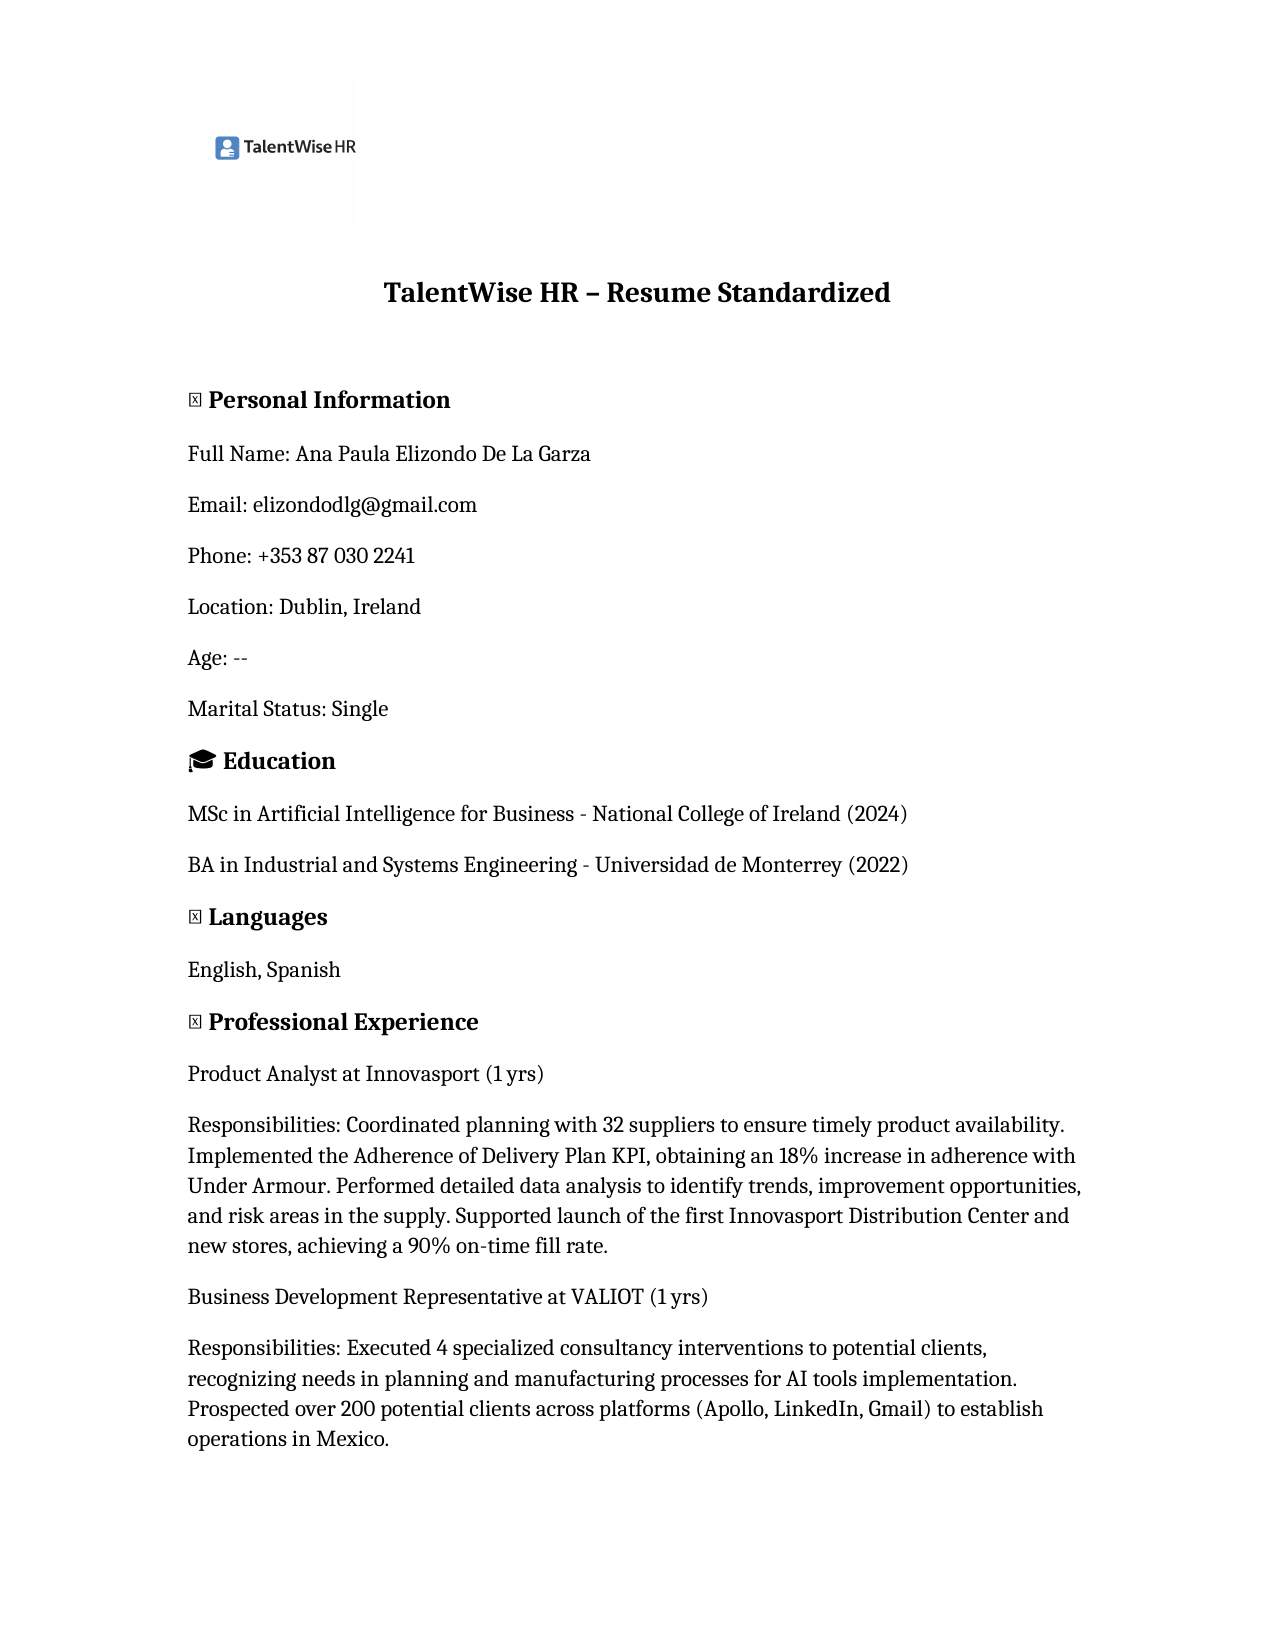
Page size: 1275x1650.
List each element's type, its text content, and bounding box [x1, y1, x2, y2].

text Email: elizondodlg@gmail.com [187, 491, 1087, 518]
text 🎓 Education [187, 747, 1087, 775]
text Age: -- [187, 644, 1087, 671]
text Responsibilities: Executed 4 specialized consultancy interventions to potential clients, recognizing needs in planning and manufacturing processes for AI tools implementation. Prospected over 200 potential clients across platforms (Apollo, LinkedIn, Gmail) to establish operations in Mexico. [187, 1335, 1087, 1452]
text Responsibilities: Coordinated planning with 32 suppliers to ensure timely product availability. Implemented the Adherence of Delivery Plan KPI, obtaining an 18% increase in adherence with Under Armour. Performed detailed data analysis to identify trends, improvement opportunities, and risk areas in the supply. Supported launch of the first Innovasport Distribution Center and new stores, achieving a 90% on-time fill rate. [187, 1112, 1087, 1259]
text English, Spanish [187, 956, 1087, 983]
text Phone: +353 87 030 2241 [187, 542, 1087, 569]
text MSc in Artificial Intelligence for Business - National College of Ireland (2024) [187, 800, 1087, 827]
text Product Analyst at Innovasport (1 yrs) [187, 1061, 1087, 1088]
text BA in Industrial and Systems Engineering - Universidad de Monterrey (2022) [187, 851, 1087, 878]
text Business Development Representative at VALIOT (1 yrs) [187, 1284, 1087, 1311]
text TalentWise HR – Resume Standardized [187, 276, 1087, 309]
text 🌐 Languages [187, 902, 1087, 931]
text Full Name: Ana Paula Elizondo De La Garza [187, 440, 1087, 467]
picture [206, 75, 357, 225]
text 💼 Professional Experience [187, 1007, 1087, 1036]
text Location: Dublin, Ireland [187, 593, 1087, 620]
text Marital Status: Single [187, 696, 1087, 722]
text 👤 Personal Information [187, 386, 1087, 415]
